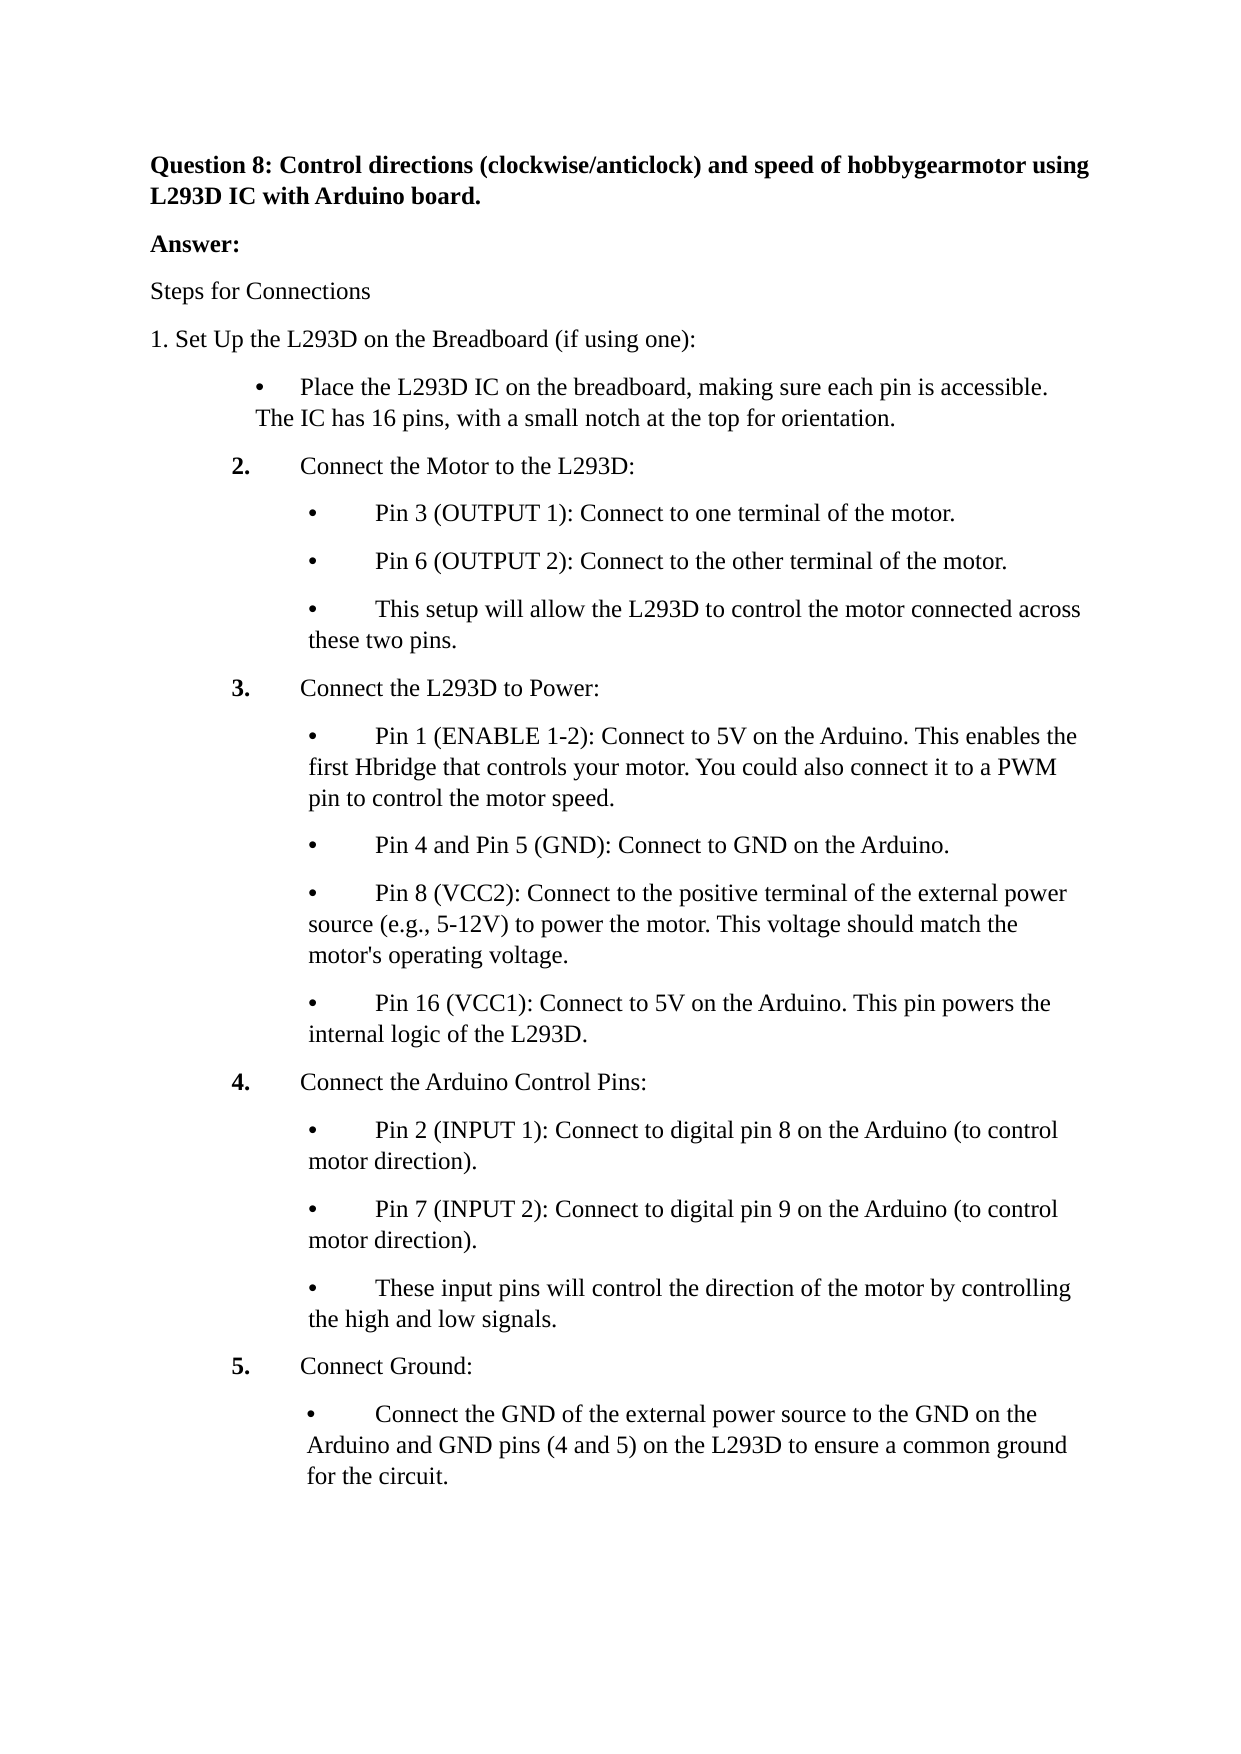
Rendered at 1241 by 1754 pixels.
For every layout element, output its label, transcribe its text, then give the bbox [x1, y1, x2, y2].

text Answer: [150, 229, 1090, 257]
list This setup will allow the L293D to control the motor connected across these two pins. [308, 594, 1090, 654]
list Pin 1 (ENABLE 1-2): Connect to 5V on the Arduino. This enables the first Hbridge that controls your motor. You could also connect it to a PWM pin to control the motor speed. [308, 721, 1090, 812]
list Connect the Motor to the L293D: [231, 451, 1090, 479]
list Connect the L293D to Power: [231, 673, 1090, 702]
list Pin 8 (VCC2): Connect to the positive terminal of the external power source (e.g., 5-12V) to power the motor. This voltage should match the motor's operating voltage. [308, 878, 1090, 969]
list Place the L293D IC on the breadboard, making sure each pin is accessible. The IC has 16 pins, with a small notch at the top for orientation. [255, 372, 1090, 432]
text Steps for Connections [150, 276, 1090, 305]
text Question 8: Control directions (clockwise/anticlock) and speed of hobbygearmotor using L293D IC with Arduino board. [150, 150, 1090, 210]
list Pin 16 (VCC1): Connect to 5V on the Arduino. This pin powers the internal logic of the L293D. [308, 988, 1090, 1048]
list Connect Ground: [231, 1351, 1090, 1380]
list Connect the GND of the external power source to the GND on the Arduino and GND pins (4 and 5) on the L293D to ensure a common ground for the circuit. [306, 1399, 1090, 1490]
list Connect the Arduino Control Pins: [231, 1067, 1090, 1096]
list Pin 2 (INPUT 1): Connect to digital pin 8 on the Arduino (to control motor direction). [308, 1115, 1090, 1175]
text 1. Set Up the L293D on the Breadboard (if using one): [150, 324, 1090, 353]
list These input pins will control the direction of the motor by controlling the high and low signals. [308, 1272, 1090, 1332]
list Pin 7 (INPUT 2): Connect to digital pin 9 on the Arduino (to control motor direction). [308, 1194, 1090, 1253]
list Pin 6 (OUTPUT 2): Connect to the other terminal of the motor. [308, 546, 1090, 575]
list Pin 3 (OUTPUT 1): Connect to one terminal of the motor. [308, 498, 1090, 527]
list Pin 4 and Pin 5 (GND): Connect to GND on the Arduino. [308, 831, 1090, 859]
